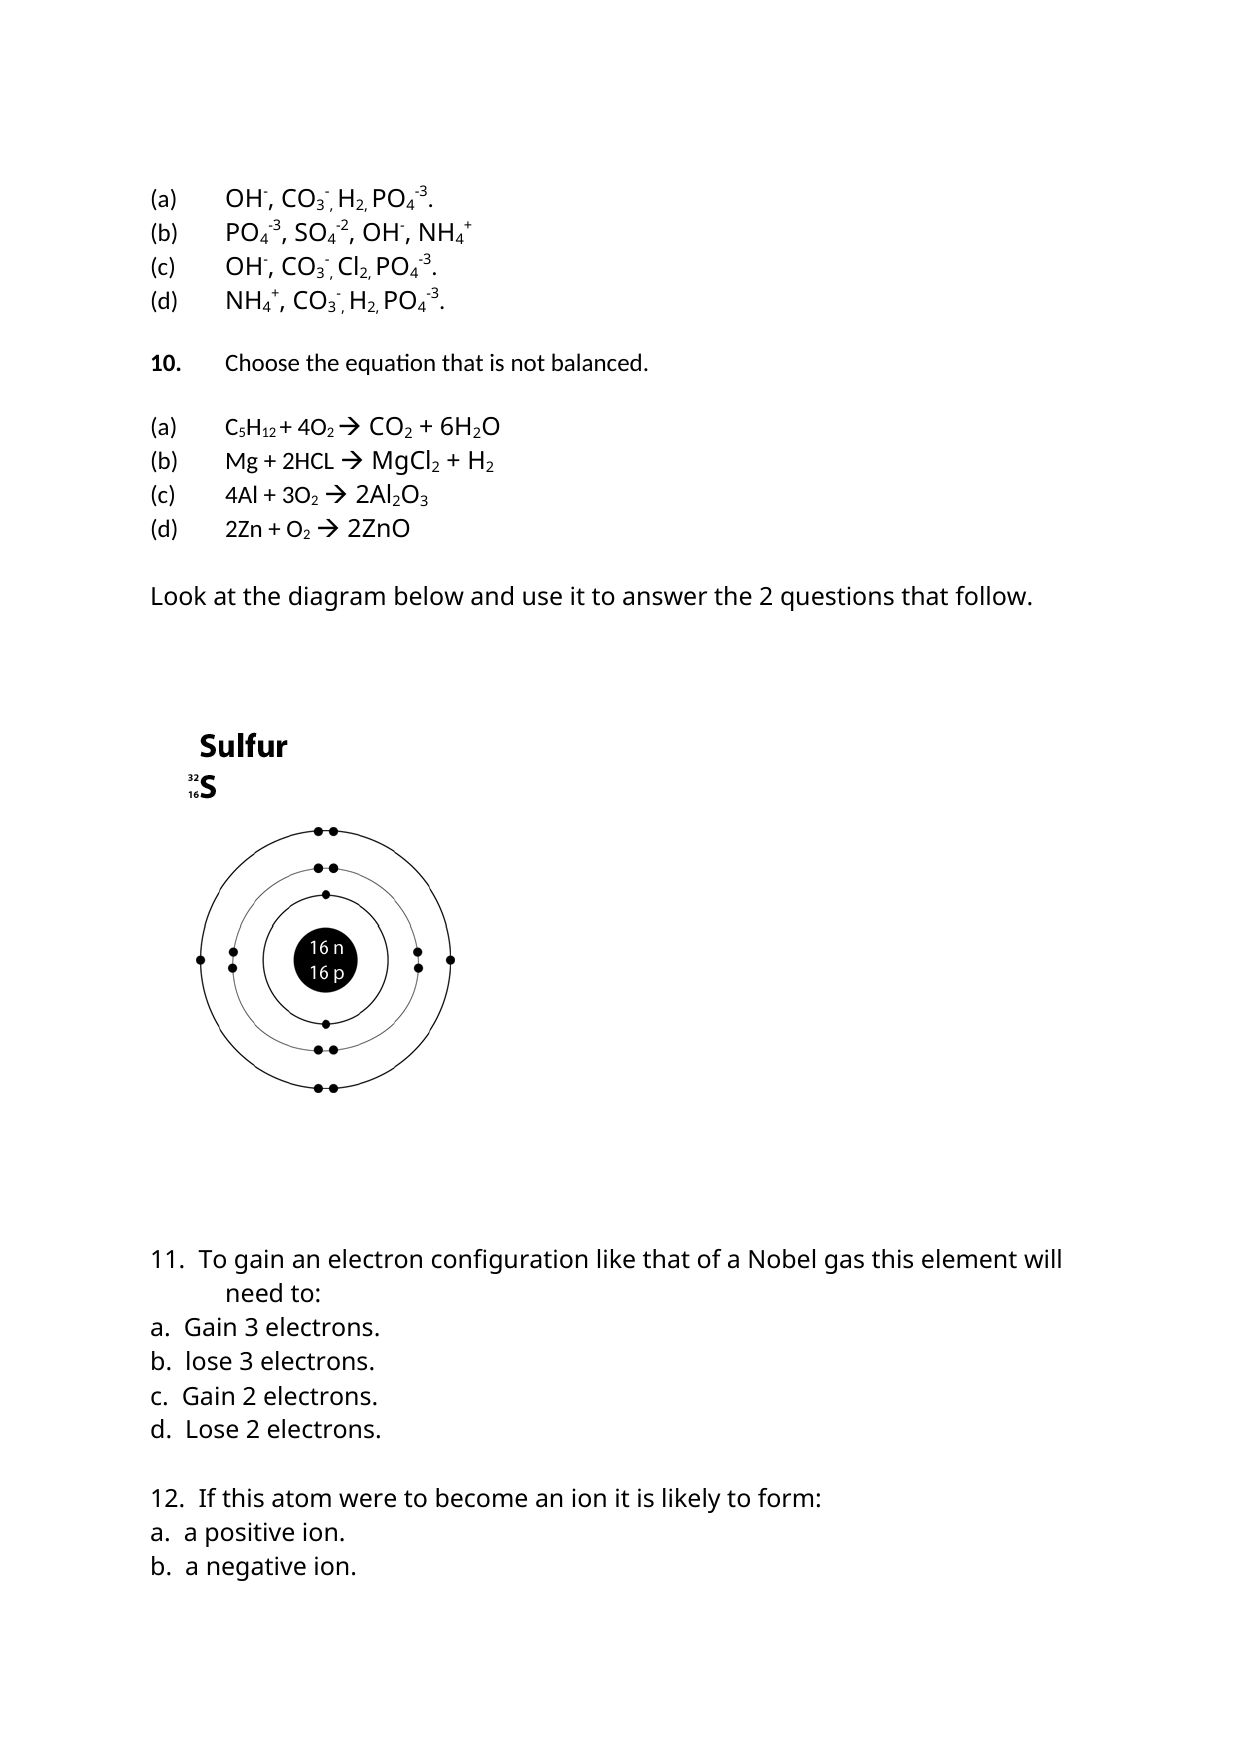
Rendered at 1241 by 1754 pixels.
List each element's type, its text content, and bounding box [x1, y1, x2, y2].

text 12. If this atom were to become an ion it is likely to form: [150, 1480, 1090, 1514]
text (c) OH-, CO3-, Cl2, PO4-3. [150, 249, 1090, 283]
text 11. To gain an electron configuration like that of a Nobel gas this element will need to: [150, 1242, 1090, 1310]
text d. Lose 2 electrons. [150, 1412, 1090, 1446]
text (d) 2Zn + O2 2ZnO [150, 511, 1090, 544]
text b. lose 3 electrons. [150, 1344, 1090, 1378]
text 10. Choose the equation that is not balanced. [150, 347, 1090, 378]
text a. Gain 3 electrons. [150, 1310, 1090, 1344]
text (c) 4Al + 3O2 2Al2O3 [150, 476, 1090, 511]
picture [150, 646, 500, 1208]
text (a) OH-, CO3-, H2, PO4-3. [150, 181, 1090, 214]
text c. Gain 2 electrons. [150, 1378, 1090, 1412]
text Look at the diagram below and use it to answer the 2 questions that follow. [150, 579, 1090, 613]
text a. a positive ion. [150, 1514, 1090, 1548]
text (b) PO4-3, SO4-2, OH-, NH4+ [150, 214, 1090, 249]
text b. a negative ion. [150, 1548, 1090, 1582]
text (a) C5H12 + 4O2 CO2 + 6H2O [150, 408, 1090, 442]
text (d) NH4+, CO3-, H2, PO4-3. [150, 283, 1090, 317]
text (b) Mg + 2HCL MgCl2 + H2 [150, 442, 1090, 476]
